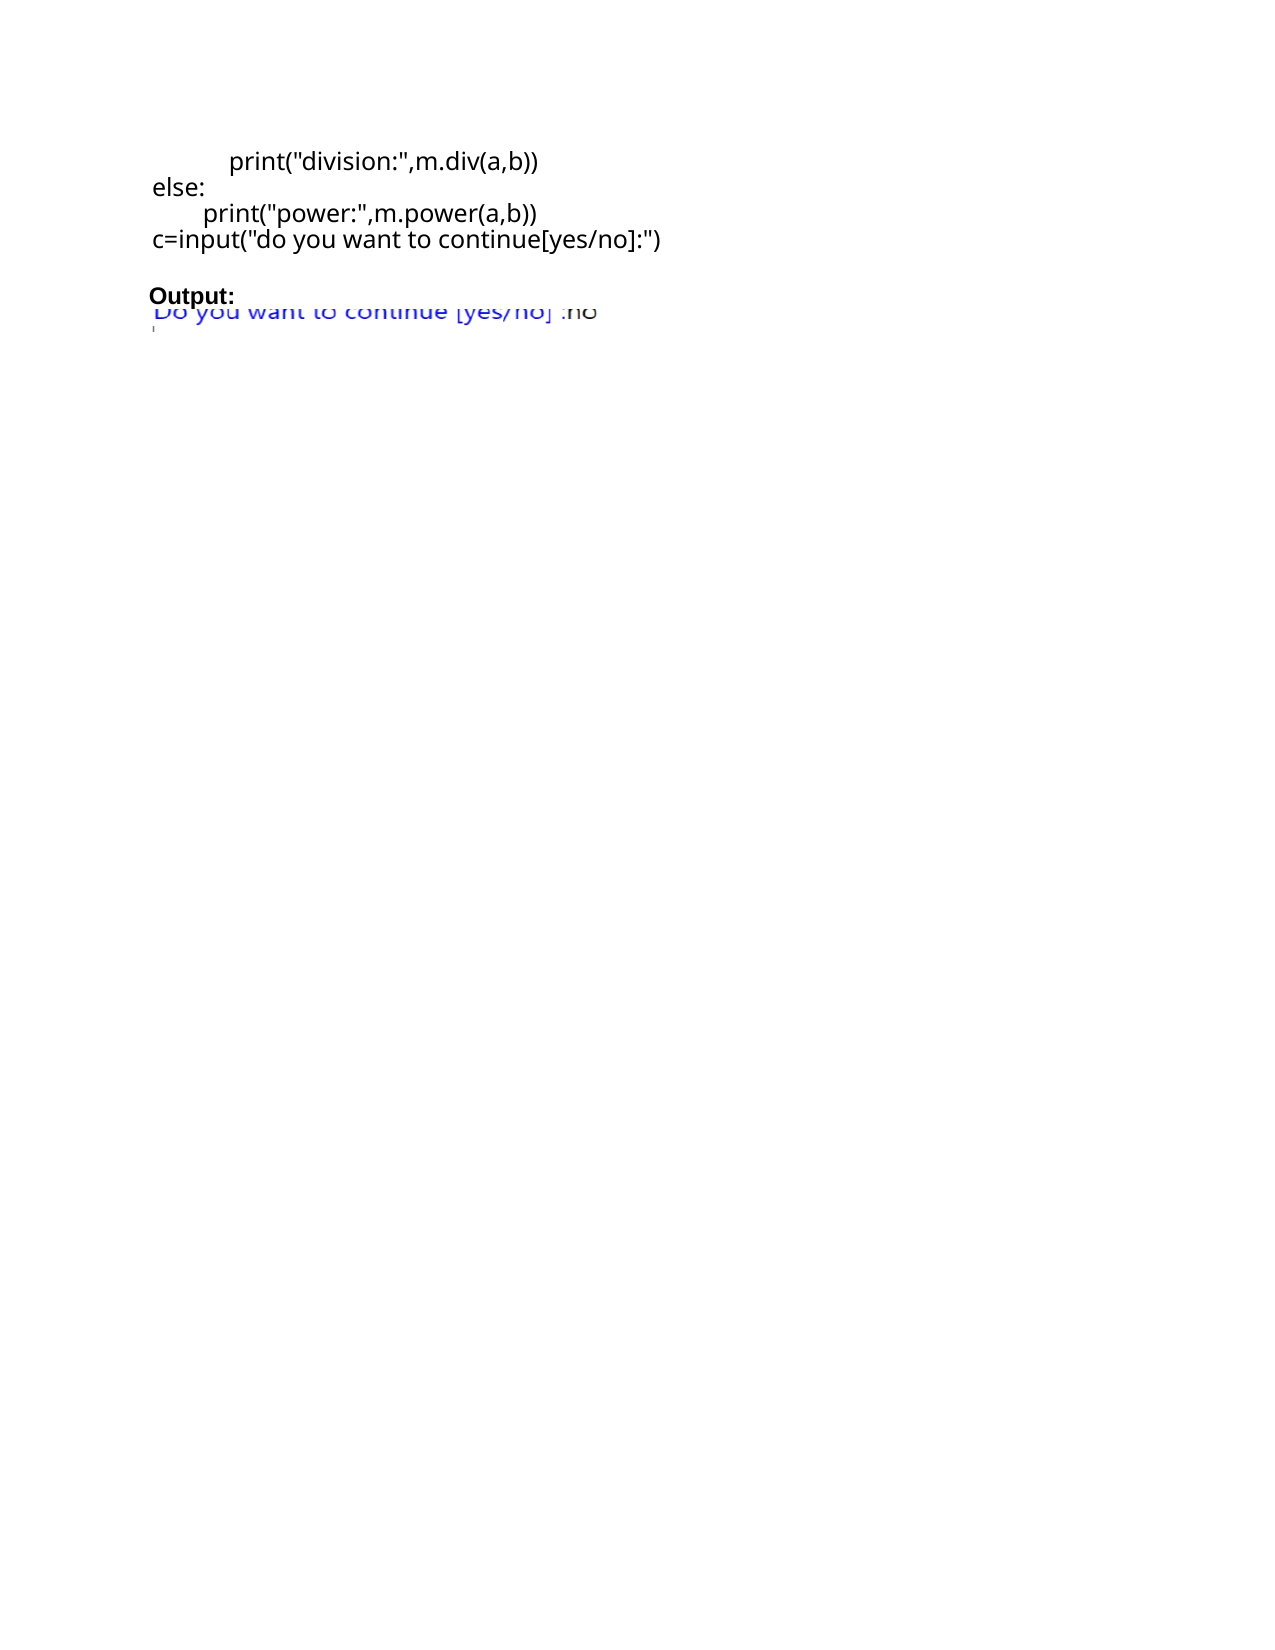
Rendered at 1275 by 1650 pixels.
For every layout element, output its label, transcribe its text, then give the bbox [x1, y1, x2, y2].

text Output: [148, 283, 1125, 309]
text print("division:",m.div(a,b)) else: [151, 150, 570, 202]
text print("power:",m.power(a,b)) c=input("do you want to continue[yes/no]:") [151, 202, 689, 253]
